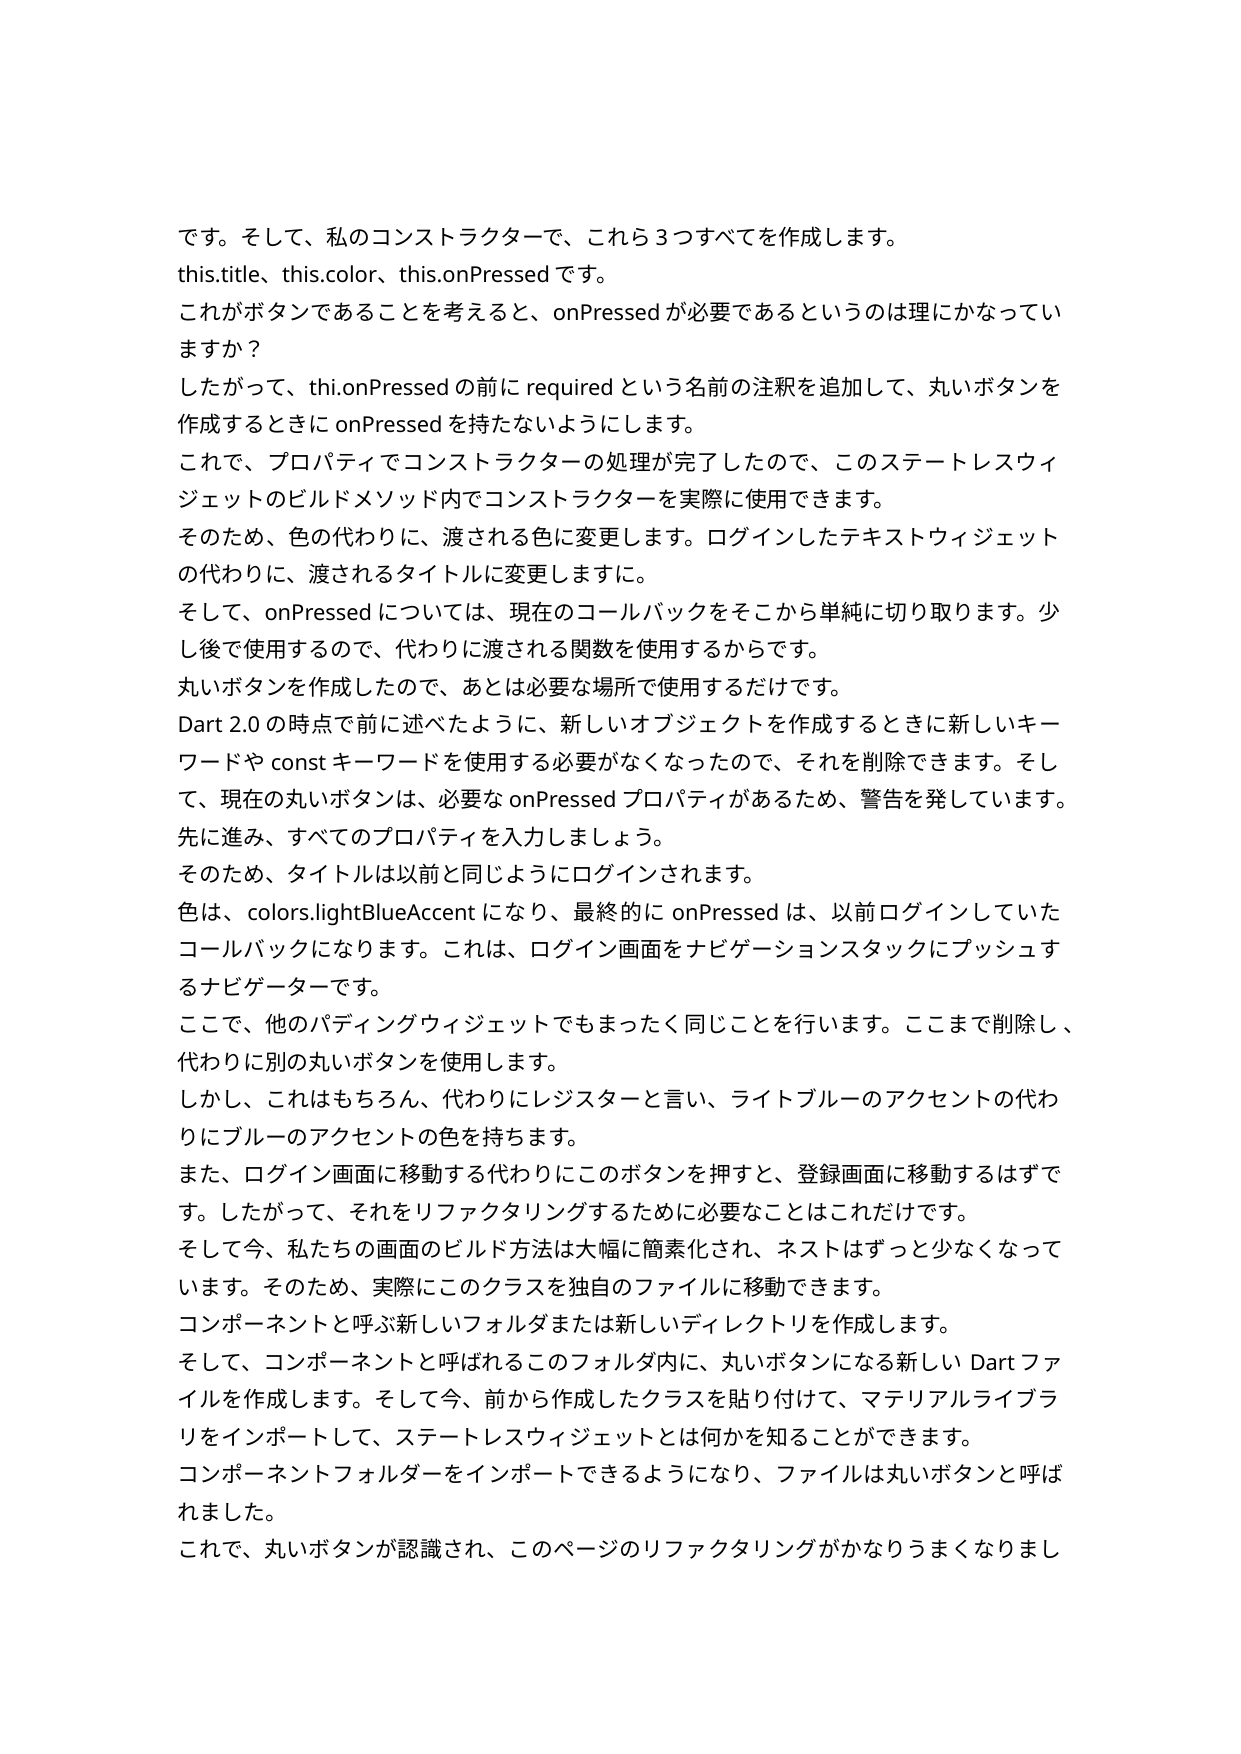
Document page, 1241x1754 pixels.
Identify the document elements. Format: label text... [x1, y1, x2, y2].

text そのため、色の代わりに、渡される色に変更します。ログインしたテキストウィジェットの代わりに、渡されるタイトルに変更しますに。 [177, 517, 1063, 592]
text 色は、colors.lightBlueAccentになり、最終的にonPressedは、以前ログインしていたコールバックになります。これは、ログイン画面をナビゲーションスタックにプッシュするナビゲーターです。 [177, 892, 1063, 1004]
text これで、プロパティでコンストラクターの処理が完了したので、このステートレスウィジェットのビルドメソッド内でコンストラクターを実際に使用できます。 [177, 442, 1063, 517]
text また、ログイン画面に移動する代わりにこのボタンを押すと、登録画面に移動するはずです。したがって、それをリファクタリングするために必要なことはこれだけです。 [177, 1154, 1063, 1229]
text そして、onPressedについては、現在のコールバックをそこから単純に切り取ります。少し後で使用するので、代わりに渡される関数を使用するからです。 [177, 592, 1063, 667]
text そのため、タイトルは以前と同じようにログインされます。 [177, 854, 1063, 892]
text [177, 1529, 1063, 1567]
text this.title、this.color、this.onPressedです。 [177, 254, 1063, 292]
text コンポーネントと呼ぶ新しいフォルダまたは新しいディレクトリを作成します。 [177, 1304, 1063, 1342]
text Dart 2.0の時点で前に述べたように、新しいオブジェクトを作成するときに新しいキーワードやconstキーワードを使用する必要がなくなったので、それを削除できます。そして、現在の丸いボタンは、必要なonPressedプロパティがあるため、警告を発しています。 [177, 704, 1063, 817]
text これがボタンであることを考えると、onPressedが必要であるというのは理にかなっていますか？ [177, 292, 1063, 367]
text ここで、他のパディングウィジェットでもまったく同じことを行います。ここまで削除し、代わりに別の丸いボタンを使用します。 [177, 1004, 1063, 1079]
text そして、コンポーネントと呼ばれるこのフォルダ内に、丸いボタンになる新しいDartファイルを作成します。そして今、前から作成したクラスを貼り付けて、マテリアルライブラリをインポートして、ステートレスウィジェットとは何かを知ることができます。 [177, 1342, 1063, 1454]
text しかし、これはもちろん、代わりにレジスターと言い、ライトブルーのアクセントの代わりにブルーのアクセントの色を持ちます。 [177, 1079, 1063, 1154]
text コンポーネントフォルダーをインポートできるようになり、ファイルは丸いボタンと呼ばれました。 [177, 1454, 1063, 1529]
text そして今、私たちの画面のビルド方法は大幅に簡素化され、ネストはずっと少なくなっています。そのため、実際にこのクラスを独自のファイルに移動できます。 [177, 1229, 1063, 1304]
text したがって、thi.onPressedの前にrequiredという名前の注釈を追加して、丸いボタンを作成するときにonPressedを持たないようにします。 [177, 367, 1063, 442]
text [177, 217, 1063, 254]
text 丸いボタンを作成したので、あとは必要な場所で使用するだけです。 [177, 667, 1063, 704]
text 先に進み、すべてのプロパティを入力しましょう。 [177, 817, 1063, 854]
